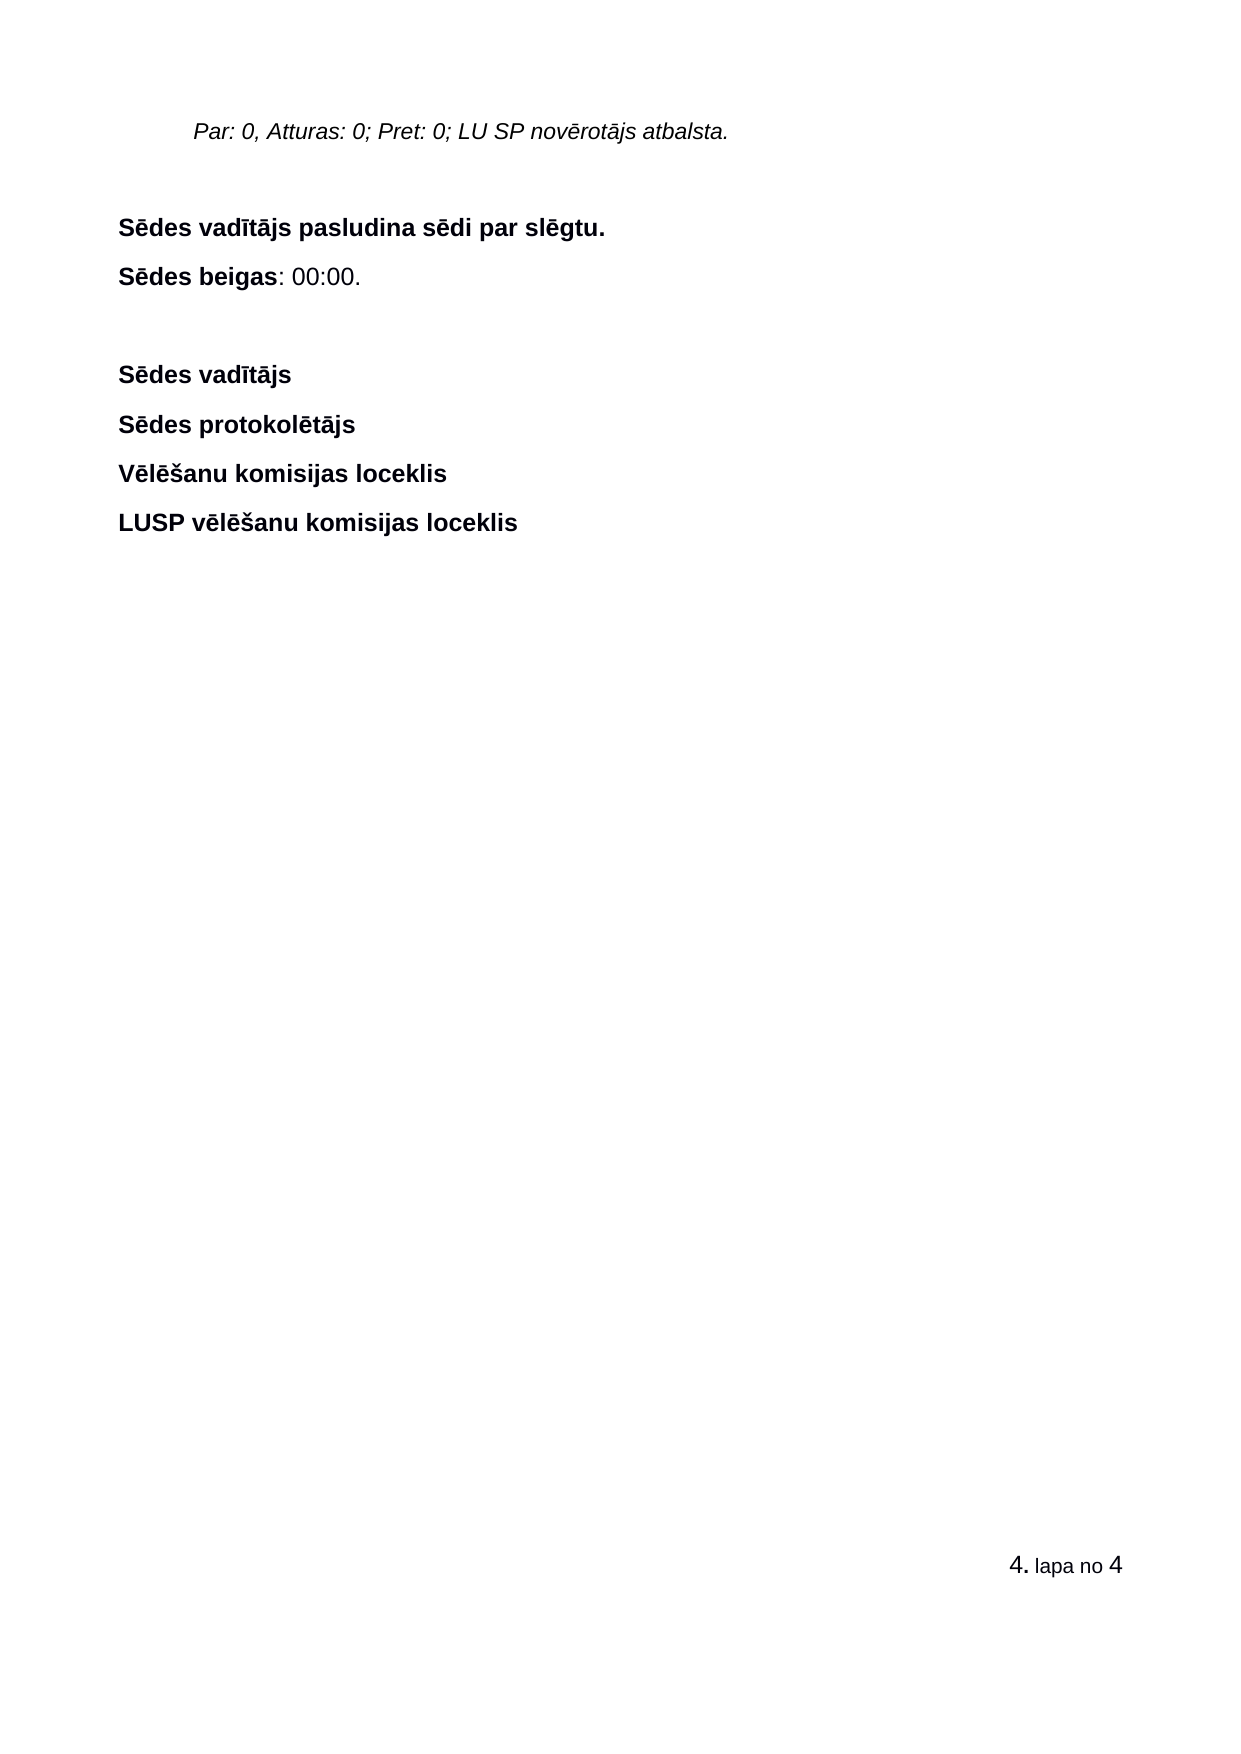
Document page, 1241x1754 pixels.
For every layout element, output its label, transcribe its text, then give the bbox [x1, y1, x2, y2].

text Sēdes protokolētājs [118, 409, 1122, 438]
text Sēdes vadītājs pasludina sēdi par slēgtu. [118, 213, 1122, 242]
text Sēdes beigas: 00:00. [118, 262, 1122, 291]
text LUSP vēlēšanu komisijas loceklis [118, 508, 1122, 536]
text Sēdes vadītājs [118, 361, 1122, 389]
text Vēlēšanu komisijas loceklis [118, 459, 1122, 487]
text Par: 0, Atturas: 0; Pret: 0; LU SP novērotājs atbalsta. [193, 118, 1122, 144]
